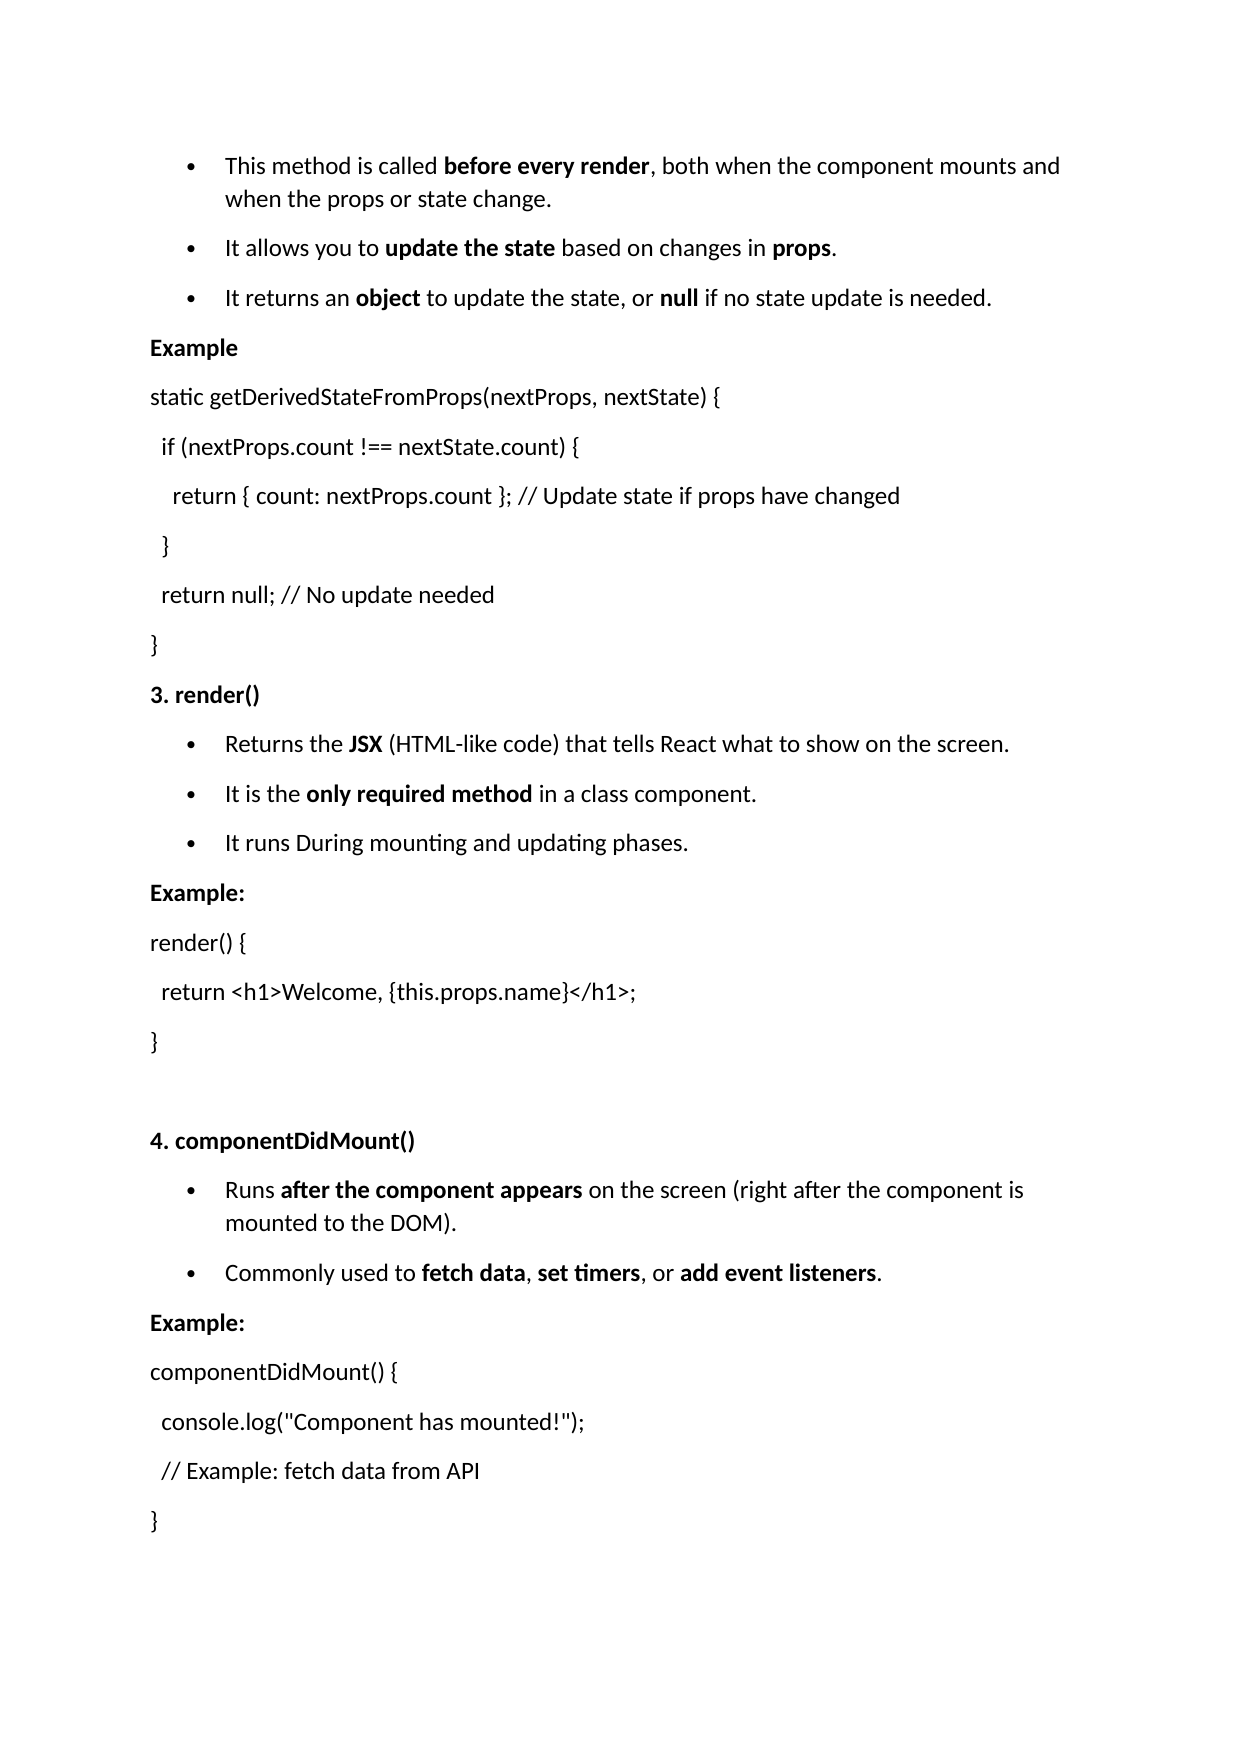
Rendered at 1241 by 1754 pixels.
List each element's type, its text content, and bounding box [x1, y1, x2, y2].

text return null; // No update needed [150, 579, 1090, 610]
text componentDidMount() { [150, 1356, 1090, 1387]
list It runs During mounting and updating phases. [187, 827, 1090, 858]
list Runs after the component appears on the screen (right after the component is mounted to the DOM). [187, 1174, 1090, 1238]
text return { count: nextProps.count }; // Update state if props have changed [150, 480, 1090, 511]
text // Example: fetch data from API [150, 1455, 1090, 1486]
list It is the only required method in a class component. [187, 778, 1090, 808]
text static getDerivedStateFromProps(nextProps, nextState) { [150, 381, 1090, 412]
text } [150, 1505, 1090, 1536]
text 4. componentDidMount() [150, 1125, 1090, 1156]
text Example: [150, 877, 1090, 908]
text Example: [150, 1307, 1090, 1337]
text render() { [150, 927, 1090, 957]
list Returns the JSX (HTML-like code) that tells React what to show on the screen. [187, 728, 1090, 759]
text } [150, 1026, 1090, 1056]
list It allows you to update the state based on changes in props. [187, 232, 1090, 263]
text 3. render() [150, 679, 1090, 709]
text if (nextProps.count !== nextState.count) { [150, 431, 1090, 461]
text console.log("Component has mounted!"); [150, 1406, 1090, 1436]
text Example [150, 332, 1090, 362]
text } [150, 629, 1090, 660]
list It returns an object to update the state, or null if no state update is needed. [187, 282, 1090, 313]
list Commonly used to fetch data, set timers, or add event listeners. [187, 1257, 1090, 1288]
text } [150, 530, 1090, 561]
text return <h1>Welcome, {this.props.name}</h1>; [150, 976, 1090, 1007]
list This method is called before every render, both when the component mounts and when the props or state change. [187, 150, 1090, 213]
